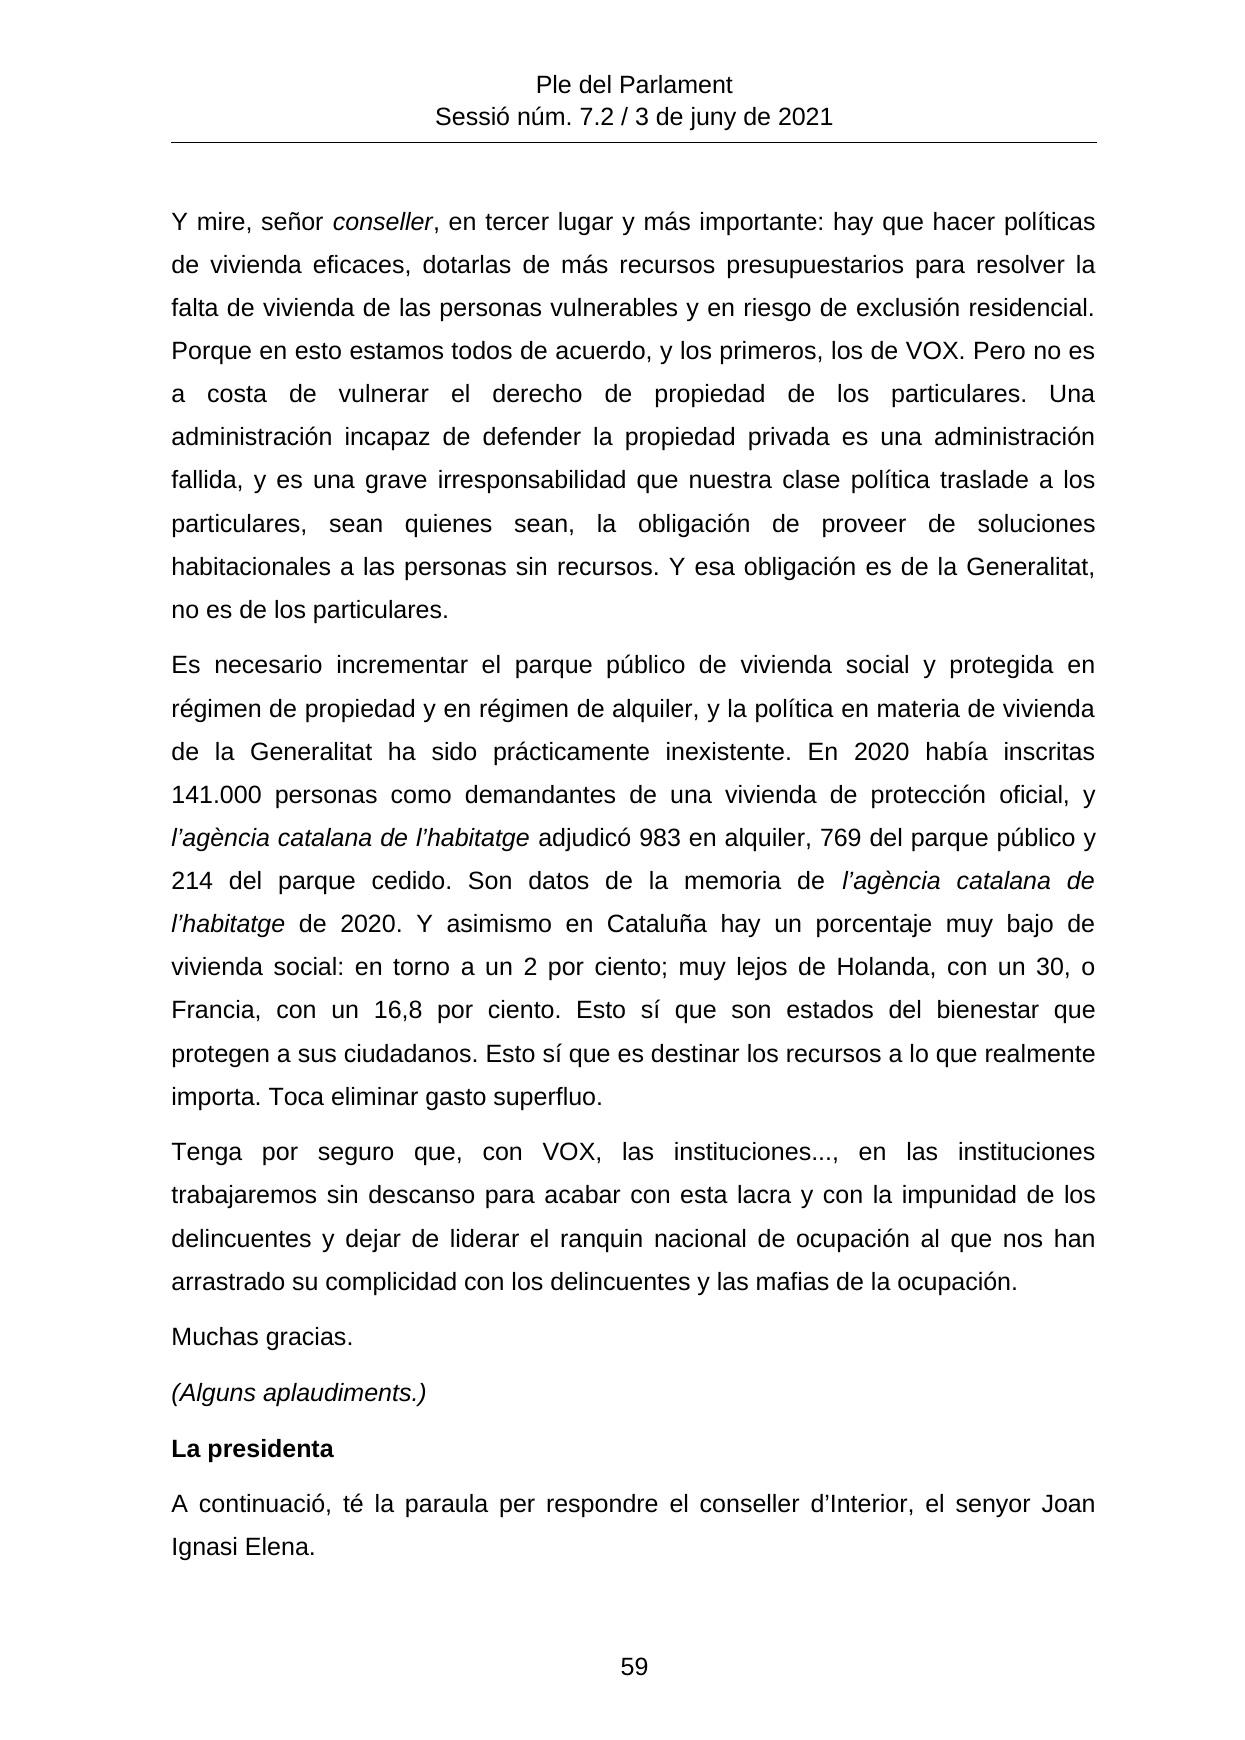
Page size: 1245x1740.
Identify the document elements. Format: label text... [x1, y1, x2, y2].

text Tenga por seguro que, con VOX, las instituciones..., en las instituciones trabajaremos sin descanso para acabar con esta lacra y con la impunidad de los delincuentes y dejar de liderar el ranquin nacional de ocupación al que nos han arrastrado su complicidad con los delincuentes y las mafias de la ocupación. [171, 1137, 1097, 1296]
text A continuació, té la paraula per respondre el conseller d’Interior, el senyor Joan Ignasi Elena. [171, 1489, 1097, 1561]
text Es necesario incrementar el parque público de vivienda social y protegida en régimen de propiedad y en régimen de alquiler, y la política en materia de vivienda de la Generalitat ha sido prácticamente inexistente. En 2020 había inscritas 141.000 personas como demandantes de una vivienda de protección oficial, y l’agència catalana de l’habitatge adjudicó 983 en alquiler, 769 del parque público y 214 del parque cedido. Son datos de la memoria de l’agència catalana de l’habitatge de 2020. Y asimismo en Cataluña hay un porcentaje muy bajo de vivienda social: en torno a un 2 por ciento; muy lejos de Holanda, con un 30, o Francia, con un 16,8 por ciento. Esto sí que son estados del bienestar que protegen a sus ciudadanos. Esto sí que es destinar los recursos a lo que realmente importa. Toca eliminar gasto superfluo. [171, 651, 1097, 1111]
text Y mire, señor conseller, en tercer lugar y más importante: hay que hacer políticas de vivienda eficaces, dotarlas de más recursos presupuestarios para resolver la falta de vivienda de las personas vulnerables y en riesgo de exclusión residencial. Porque en esto estamos todos de acuerdo, y los primeros, los de VOX. Pero no es a costa de vulnerar el derecho de propiedad de los particulares. Una administración incapaz de defender la propiedad privada es una administración fallida, y es una grave irresponsabilidad que nuestra clase política traslade a los particulares, sean quienes sean, la obligación de proveer de soluciones habitacionales a las personas sin recursos. Y esa obligación es de la Generalitat, no es de los particulares. [171, 207, 1097, 624]
text Muchas gracias. [171, 1322, 1097, 1351]
text (Alguns aplaudiments.) [171, 1378, 1097, 1407]
text La presidenta [171, 1434, 1097, 1462]
